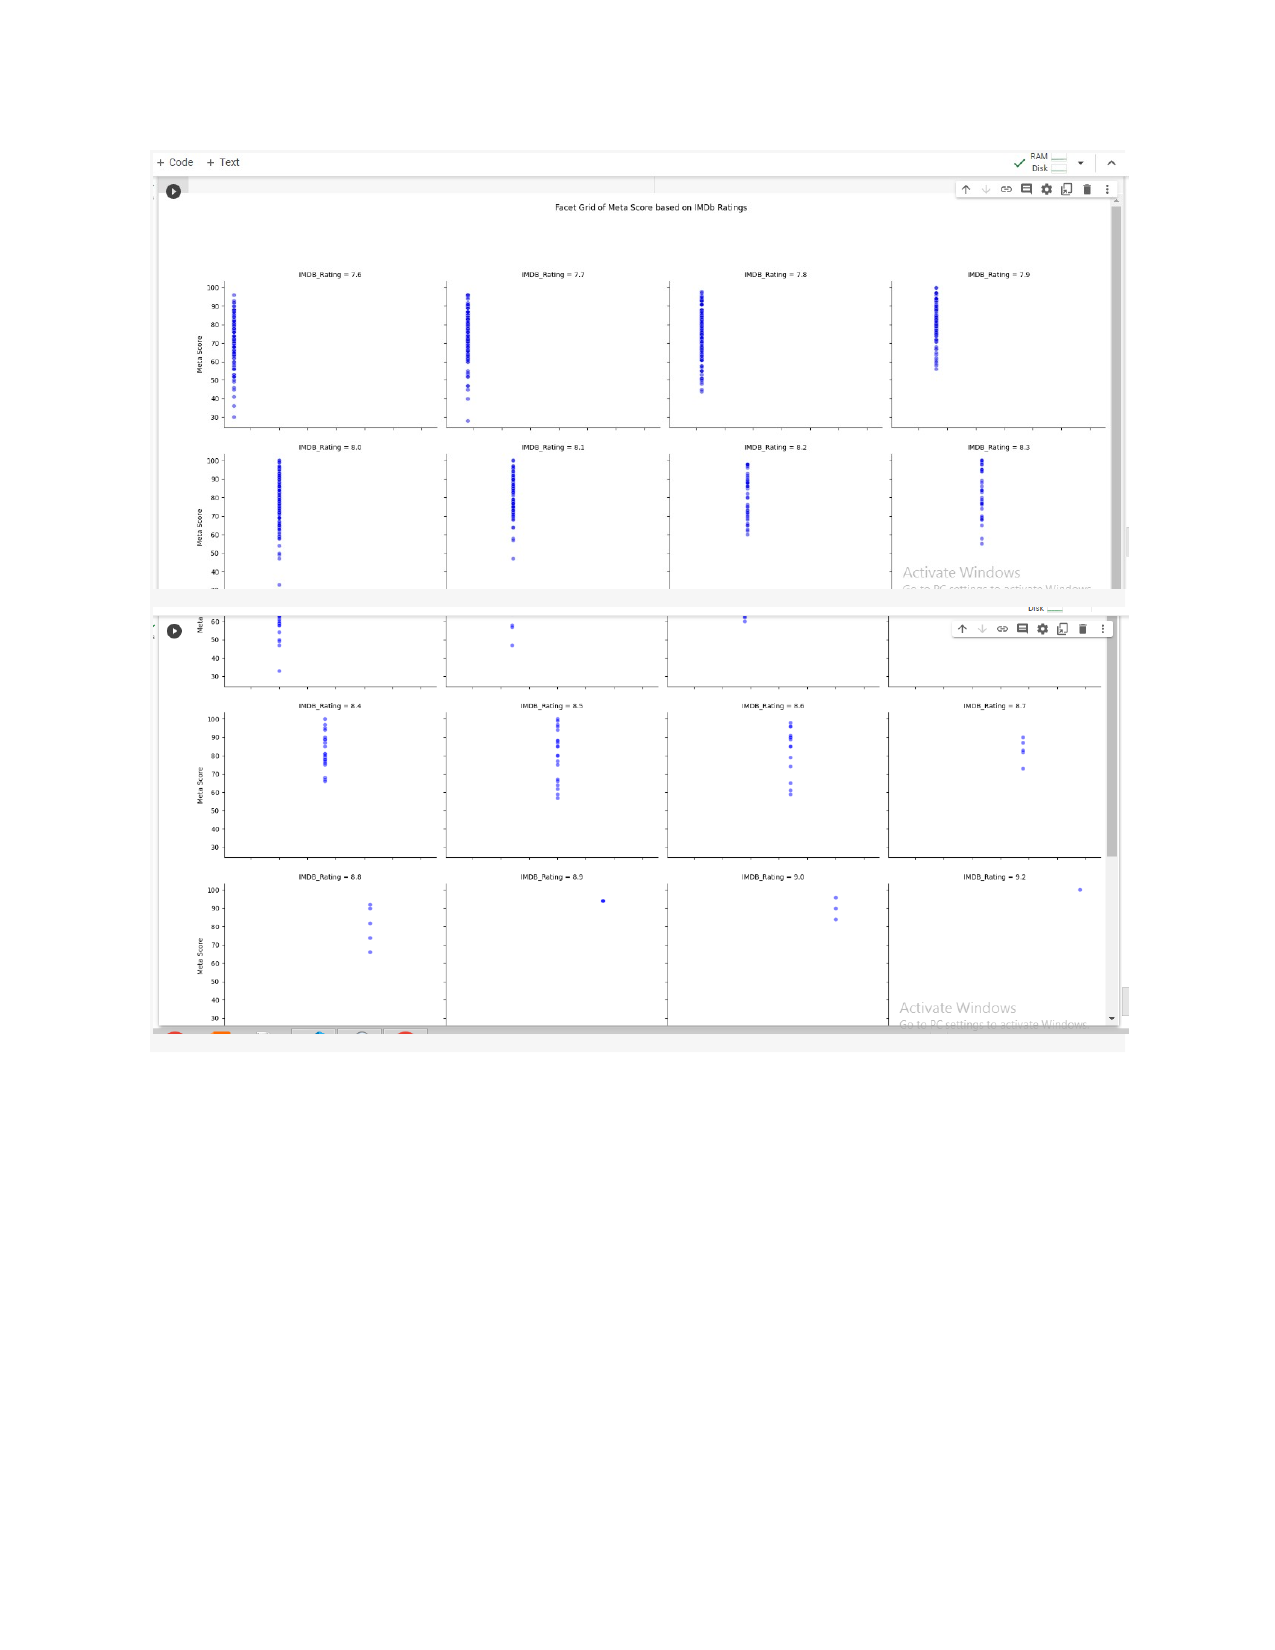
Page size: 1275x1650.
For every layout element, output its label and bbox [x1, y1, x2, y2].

picture [153, 153, 1129, 589]
picture [153, 607, 1129, 1034]
